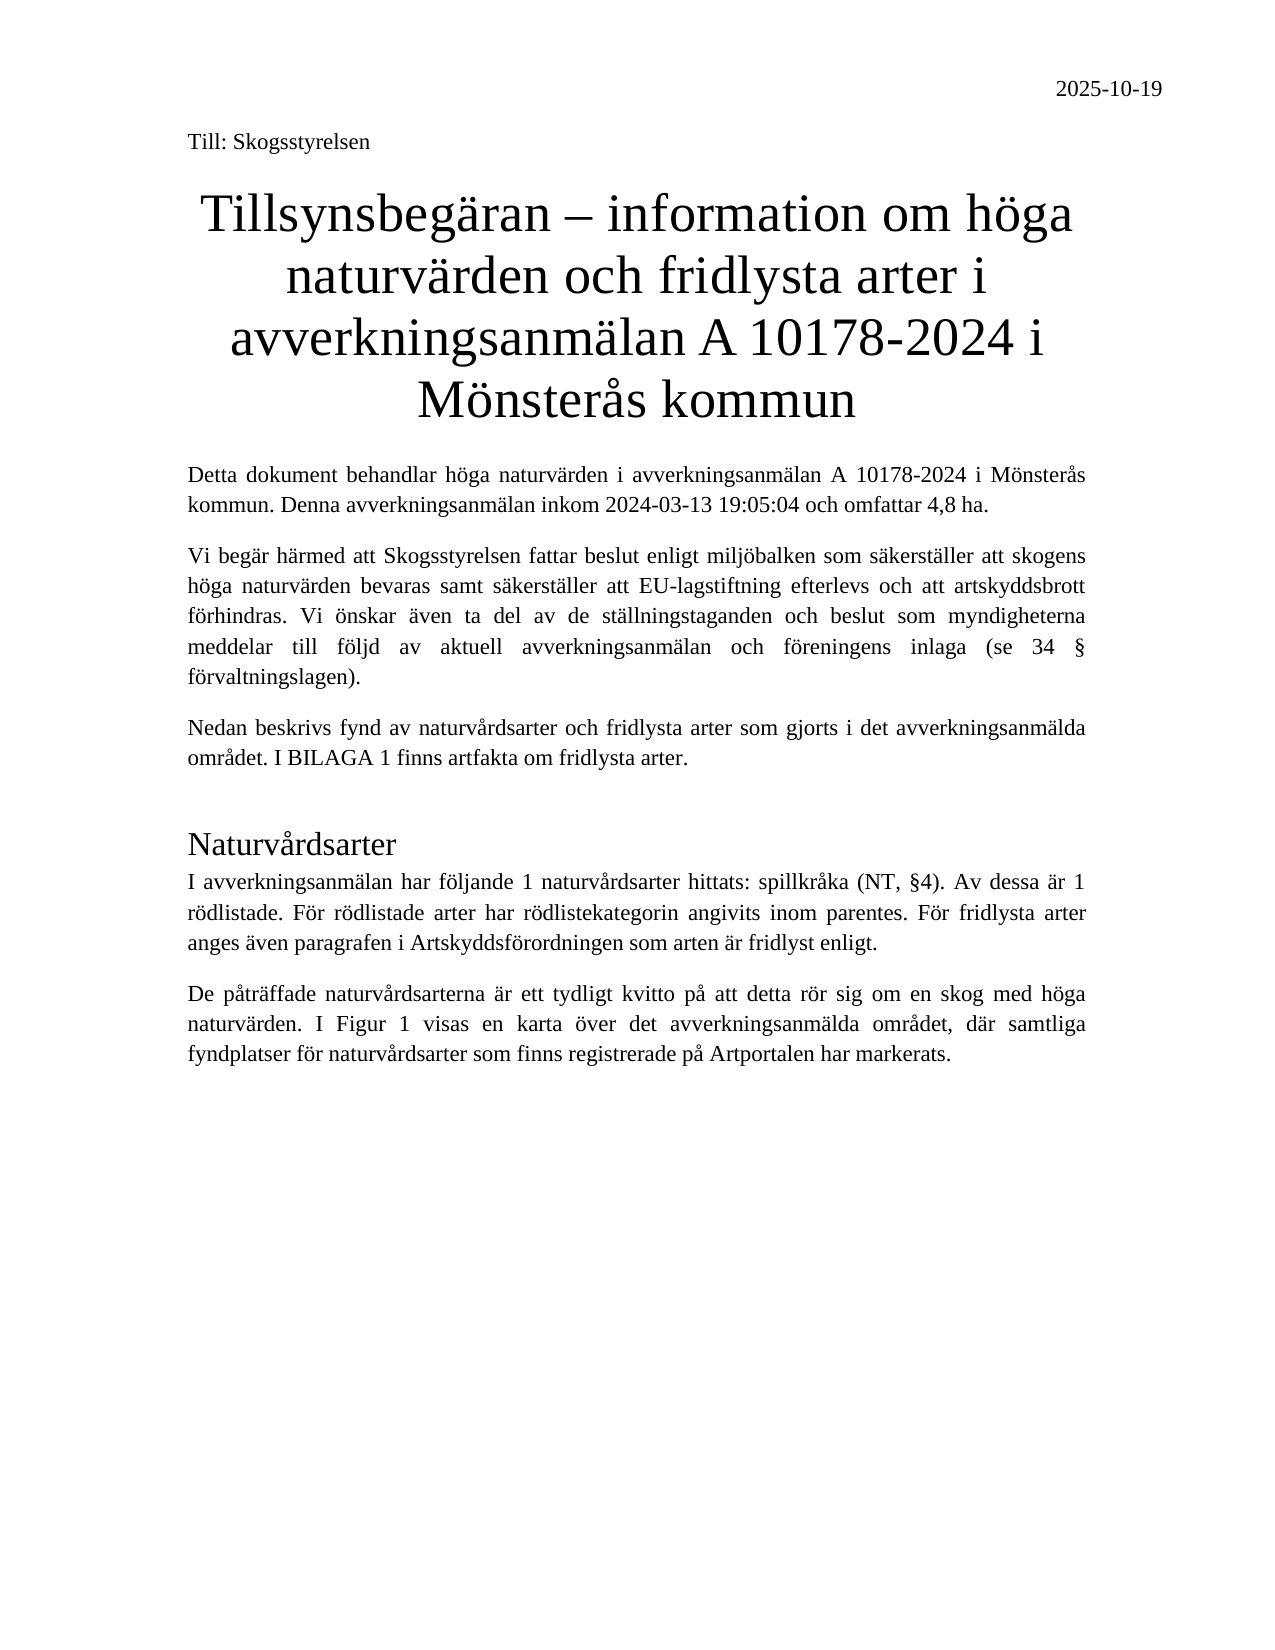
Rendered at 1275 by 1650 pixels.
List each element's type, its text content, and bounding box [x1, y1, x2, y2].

text Vi begär härmed att Skogsstyrelsen fattar beslut enligt miljöbalken som säkerställer att skogens höga naturvärden bevaras samt säkerställer att EU-lagstiftning efterlevs och att artskyddsbrott förhindras. Vi önskar även ta del av de ställningstaganden och beslut som myndigheterna meddelar till följd av aktuell avverkningsanmälan och föreningens inlaga (se 34 § förvaltningslagen). [187, 542, 1087, 689]
subtitle Naturvårdsarter [187, 824, 1087, 863]
title Tillsynsbegäran – information om höga naturvärden och fridlysta arter i avverkningsanmälan A 10178-2024 i Mönsterås kommun [187, 180, 1087, 429]
text De påträffade naturvårdsarterna är ett tydligt kvitto på att detta rör sig om en skog med höga naturvärden. I Figur 1 visas en karta över det avverkningsanmälda området, där samtliga fyndplatser för naturvårdsarter som finns registrerade på Artportalen har markerats. [187, 980, 1087, 1067]
text I avverkningsanmälan har följande 1 naturvårdsarter hittats: spillkråka (NT, §4). Av dessa är 1 rödlistade. För rödlistade arter har rödlistekategorin angivits inom parentes. För fridlysta arter anges även paragrafen i Artskyddsförordningen som arten är fridlyst enligt. [187, 868, 1087, 955]
text Nedan beskrivs fynd av naturvårdsarter och fridlysta arter som gjorts i det avverkningsanmälda området. I BILAGA 1 finns artfakta om fridlysta arter. [187, 714, 1087, 771]
text Detta dokument behandlar höga naturvärden i avverkningsanmälan A 10178-2024 i Mönsterås kommun. Denna avverkningsanmälan inkom 2024-03-13 19:05:04 och omfattar 4,8 ha. [187, 461, 1087, 517]
